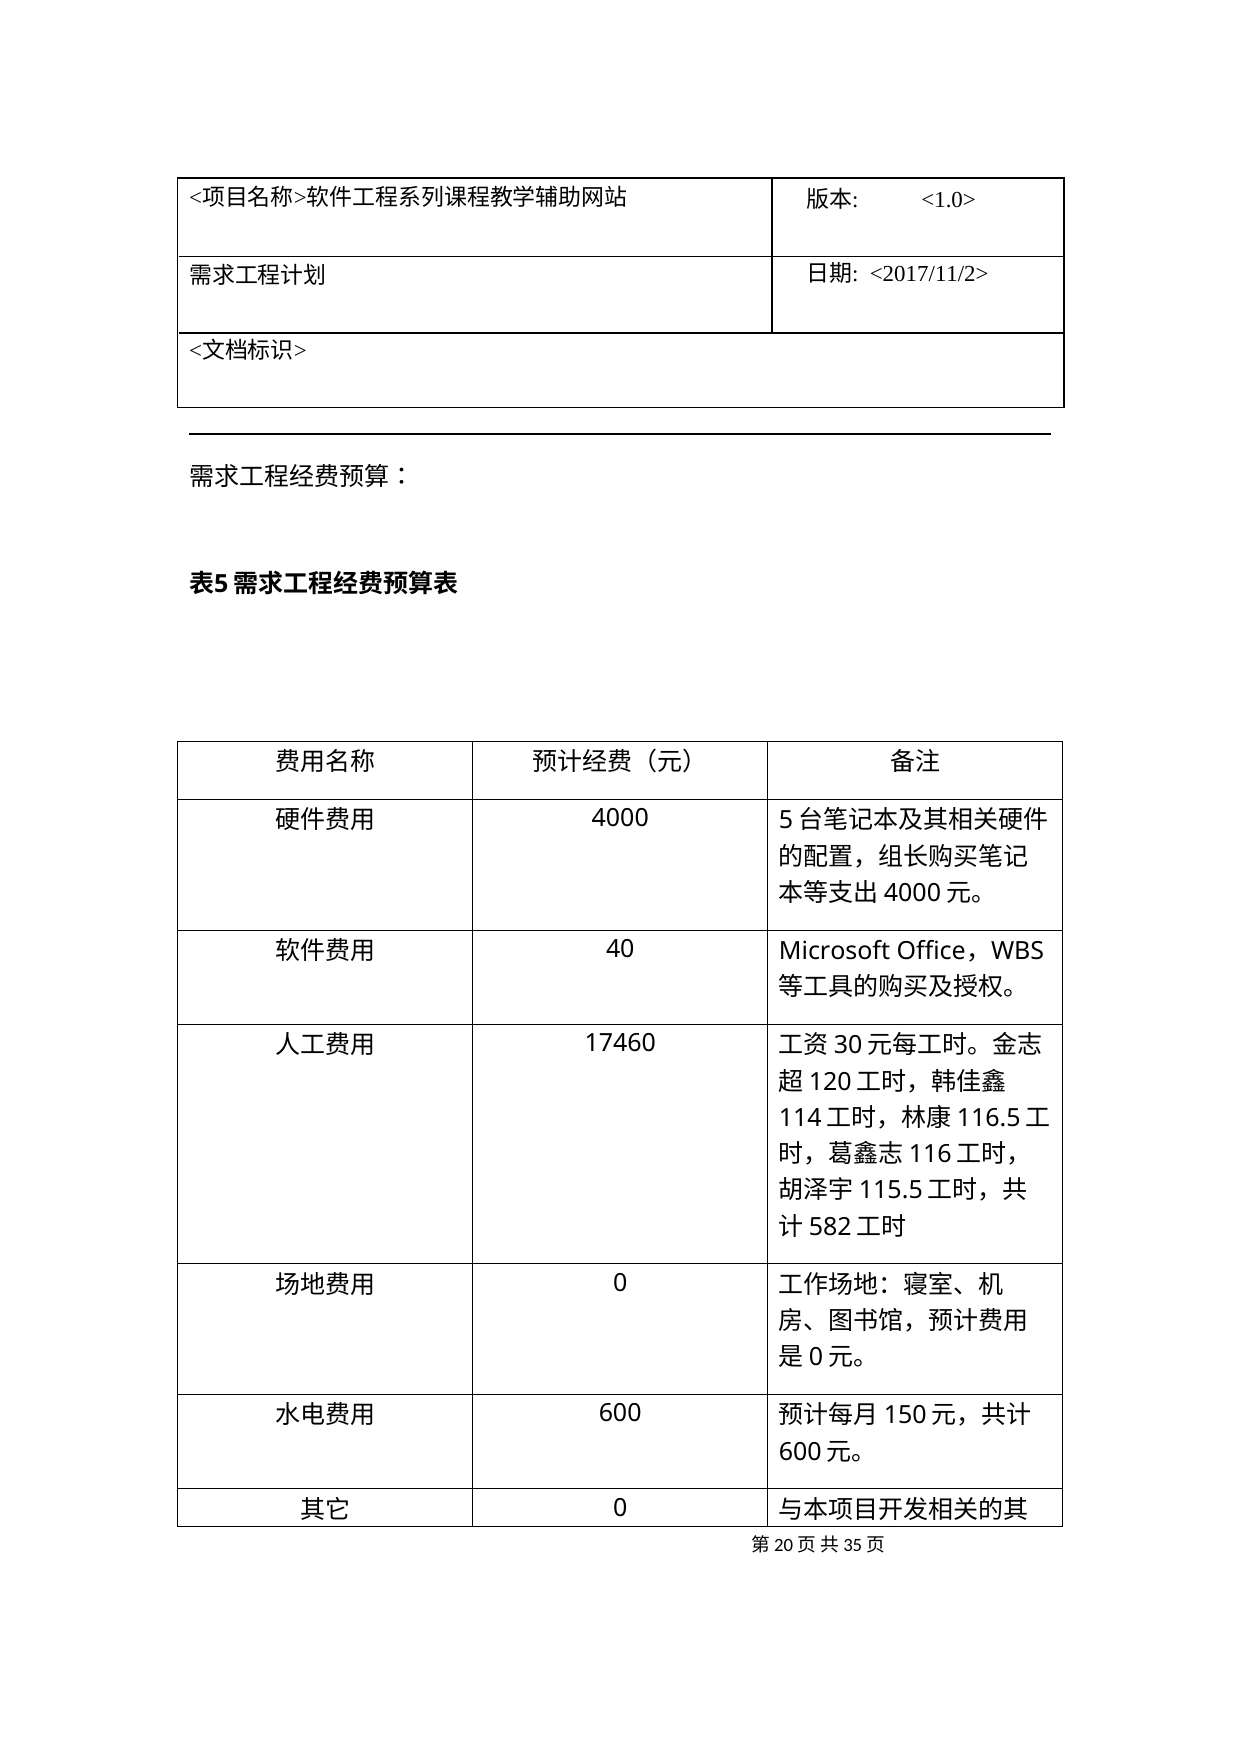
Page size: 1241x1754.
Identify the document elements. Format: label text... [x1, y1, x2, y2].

text 需求工程经费预算： [189, 459, 1051, 493]
table_cell 17460 [473, 1025, 767, 1263]
table_cell Microsoft Office，WBS等工具的购买及授权。 [768, 931, 1062, 1024]
table_cell 5台笔记本及其相关硬件的配置，组长购买笔记本等支出4000元。 [768, 800, 1062, 929]
table_header 费用名称 [178, 742, 472, 799]
table_cell 水电费用 [178, 1395, 472, 1488]
table_cell 与本项目开发相关的其他费用支出。 [768, 1489, 1062, 1526]
table_cell 0 [473, 1264, 767, 1394]
table_header 预计经费（元） [473, 742, 767, 799]
table_cell 软件费用 [178, 931, 472, 1024]
table_cell 0 [473, 1489, 767, 1526]
table_cell 600 [473, 1395, 767, 1488]
table_cell 硬件费用 [178, 800, 472, 929]
table_cell 工资30元每工时。金志超120工时，韩佳鑫114工时，林康116.5工时，葛鑫志116工时，胡泽宇115.5工时，共计582工时 [768, 1025, 1062, 1263]
table_cell 其它 [178, 1489, 472, 1526]
table_cell 人工费用 [178, 1025, 472, 1263]
table_header 备注 [768, 742, 1062, 799]
table_cell 40 [473, 931, 767, 1024]
table_cell 工作场地：寝室、机房、图书馆，预计费用是0元。 [768, 1264, 1062, 1394]
table_cell 场地费用 [178, 1264, 472, 1394]
table_cell 4000 [473, 800, 767, 929]
table_cell 预计每月150元，共计600元。 [768, 1395, 1062, 1488]
